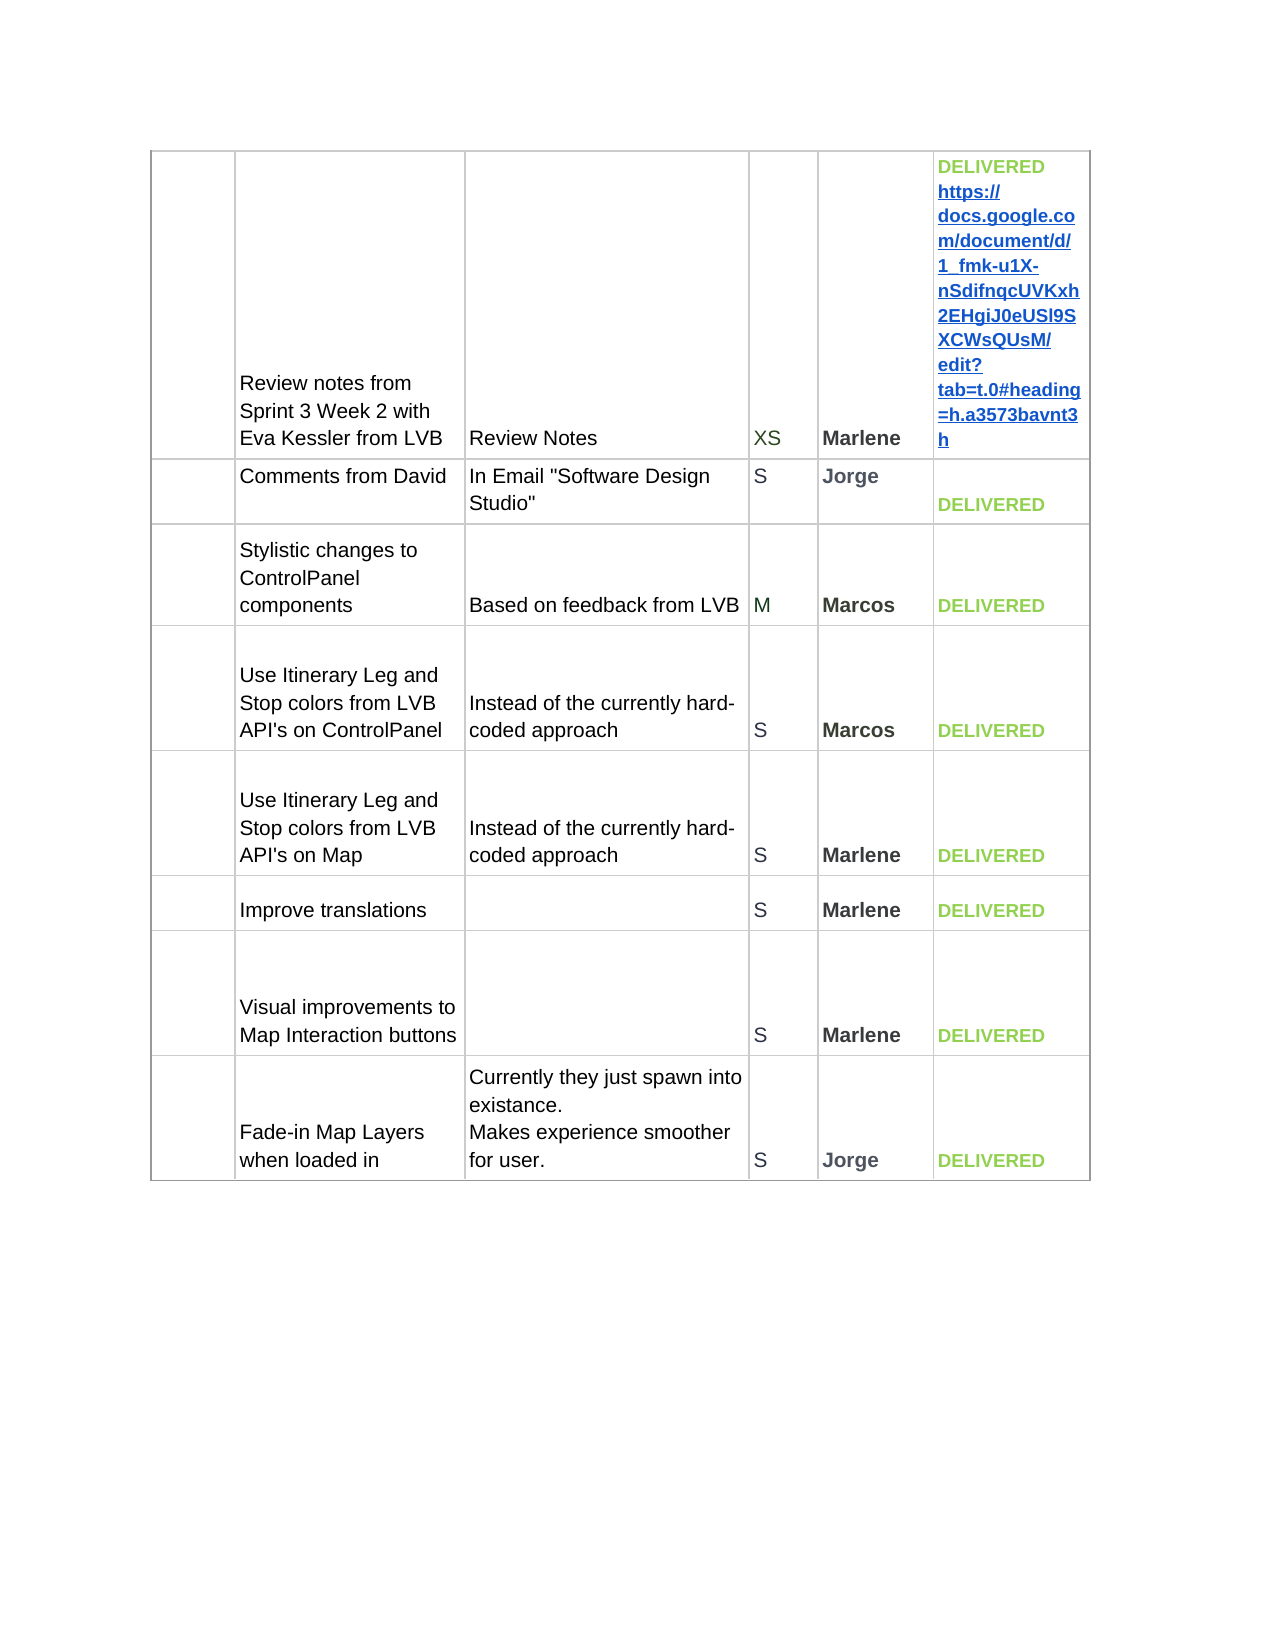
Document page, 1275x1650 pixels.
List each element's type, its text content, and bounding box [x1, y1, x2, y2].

table_cell DELIVERED [934, 1056, 1089, 1179]
table_cell [152, 876, 234, 929]
table_cell M [750, 525, 817, 625]
table_cell Review notes from Sprint 3 Week 2 with Eva Kessler from LVB [236, 152, 464, 458]
table_cell [152, 460, 234, 523]
table_cell DELIVERED [934, 460, 1089, 523]
table_cell [152, 626, 234, 750]
table_cell [152, 931, 234, 1054]
table_cell Fade-in Map Layers when loaded in [236, 1056, 464, 1179]
table_cell [466, 876, 748, 929]
table_cell Marcos [819, 525, 933, 625]
table_cell Review Notes [466, 152, 748, 458]
table_cell Marlene [819, 931, 933, 1054]
table_cell Marcos [819, 626, 933, 750]
table_cell [152, 525, 234, 625]
table_cell [152, 152, 234, 458]
table_cell S [750, 460, 817, 523]
table_cell DELIVERED [934, 931, 1089, 1054]
table_cell Stylistic changes to ControlPanel components [236, 525, 464, 625]
table_cell S [750, 751, 817, 875]
table_cell Visual improvements to Map Interaction buttons [236, 931, 464, 1054]
table_cell DELIVERED [934, 751, 1089, 875]
table_cell S [750, 626, 817, 750]
table_cell S [750, 931, 817, 1054]
table_cell [152, 751, 234, 875]
table_cell S [750, 876, 817, 929]
table_cell S [750, 1056, 817, 1179]
table_cell Instead of the currently hard-coded approach [466, 751, 748, 875]
table_cell DELIVERED [934, 876, 1089, 929]
table_cell Marlene [819, 751, 933, 875]
table_cell Marlene [819, 876, 933, 929]
table_cell In Email "Software Design Studio" [466, 460, 748, 523]
table_cell Use Itinerary Leg and Stop colors from LVB API's on ControlPanel [236, 626, 464, 750]
table_cell Improve translations [236, 876, 464, 929]
table_cell XS [750, 152, 817, 458]
table_cell [152, 1056, 234, 1179]
table_cell Comments from David [236, 460, 464, 523]
table_cell Jorge [819, 460, 933, 523]
table_cell Based on feedback from LVB [466, 525, 748, 625]
table_cell Currently they just spawn into existance. Makes experience smoother for user. [466, 1056, 748, 1179]
table_cell Use Itinerary Leg and Stop colors from LVB API's on Map [236, 751, 464, 875]
table_cell Instead of the currently hard-coded approach [466, 626, 748, 750]
table_cell DELIVERED https://docs.google.com/document/d/1_fmk-u1X-nSdifnqcUVKxh2EHgiJ0eUSl9SXCWsQUsM/edit?tab=t.0#heading=h.a3573bavnt3h [934, 152, 1089, 458]
table_cell Jorge [819, 1056, 933, 1179]
table_cell Marlene [819, 152, 933, 458]
table_cell DELIVERED [934, 525, 1089, 625]
table_cell [466, 931, 748, 1054]
table_cell DELIVERED [934, 626, 1089, 750]
